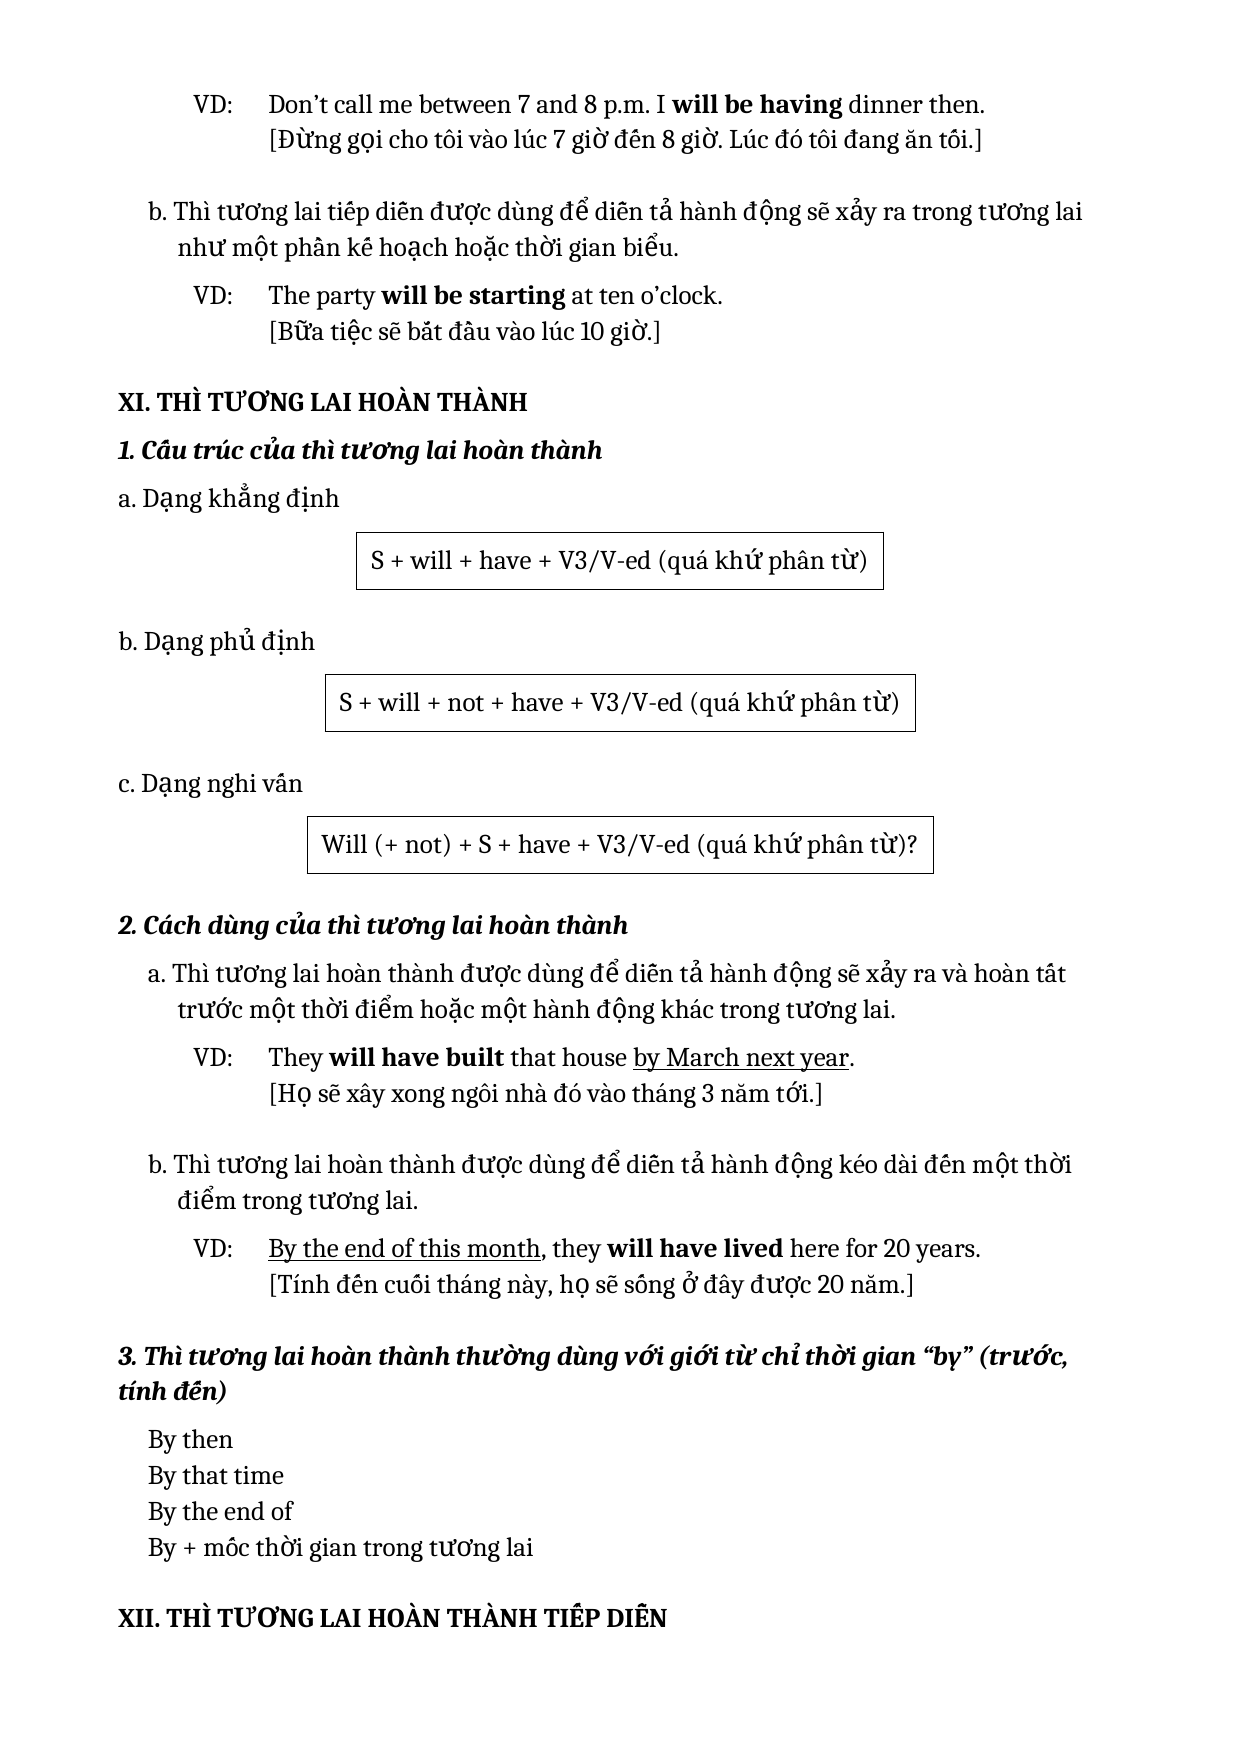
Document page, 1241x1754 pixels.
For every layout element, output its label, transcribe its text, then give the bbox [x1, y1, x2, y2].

text [Họ sẽ xây xong ngôi nhà đó vào tháng 3 năm tới.] [118, 1078, 1122, 1109]
text XI. THÌ TƯƠNG LAI HOÀN THÀNH [118, 387, 1122, 418]
text VD: They will have built that house by March next year. [118, 1042, 1122, 1073]
text By then [148, 1424, 1122, 1456]
text [Bữa tiệc sẽ bắt đầu vào lúc 10 giờ.] [118, 316, 1122, 347]
text By that time [148, 1460, 1122, 1491]
text VD: The party will be starting at ten o’clock. [118, 280, 1122, 311]
text [Tính đến cuối tháng này, họ sẽ sống ở đây được 20 năm.] [118, 1269, 1122, 1300]
text 1. Cấu trúc của thì tương lai hoàn thành [118, 435, 1122, 466]
text c. Dạng nghi vấn [118, 768, 1122, 799]
text a. Thì tương lai hoàn thành được dùng để diễn tả hành động sẽ xảy ra và hoàn tất trước một thời điểm hoặc một hành động khác trong tương lai. [148, 958, 1122, 1025]
text By + mốc thời gian trong tương lai [148, 1532, 1122, 1563]
text b. Thì tương lai tiếp diễn được dùng để diễn tả hành động sẽ xảy ra trong tương lai như một phần kế hoạch hoặc thời gian biểu. [148, 196, 1122, 263]
text 3. Thì tương lai hoàn thành thường dùng với giới từ chỉ thời gian “by” (trước, tính đến) [118, 1341, 1122, 1407]
text By the end of [148, 1496, 1122, 1527]
text XII. THÌ TƯƠNG LAI HOÀN THÀNH TIẾP DIỄN [118, 1603, 1122, 1634]
text [Đừng gọi cho tôi vào lúc 7 giờ đến 8 giờ. Lúc đó tôi đang ăn tối.] [118, 124, 1122, 156]
text 2. Cách dùng của thì tương lai hoàn thành [118, 910, 1122, 941]
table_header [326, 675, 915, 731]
text VD: Don’t call me between 7 and 8 p.m. I will be having dinner then. [118, 89, 1122, 120]
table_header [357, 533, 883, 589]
text a. Dạng khẳng định [118, 483, 1122, 514]
text b. Dạng phủ định [118, 626, 1122, 657]
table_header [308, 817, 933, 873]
text b. Thì tương lai hoàn thành được dùng để diễn tả hành động kéo dài đến một thời điểm trong tương lai. [148, 1149, 1122, 1216]
text VD: By the end of this month, they will have lived here for 20 years. [118, 1233, 1122, 1264]
